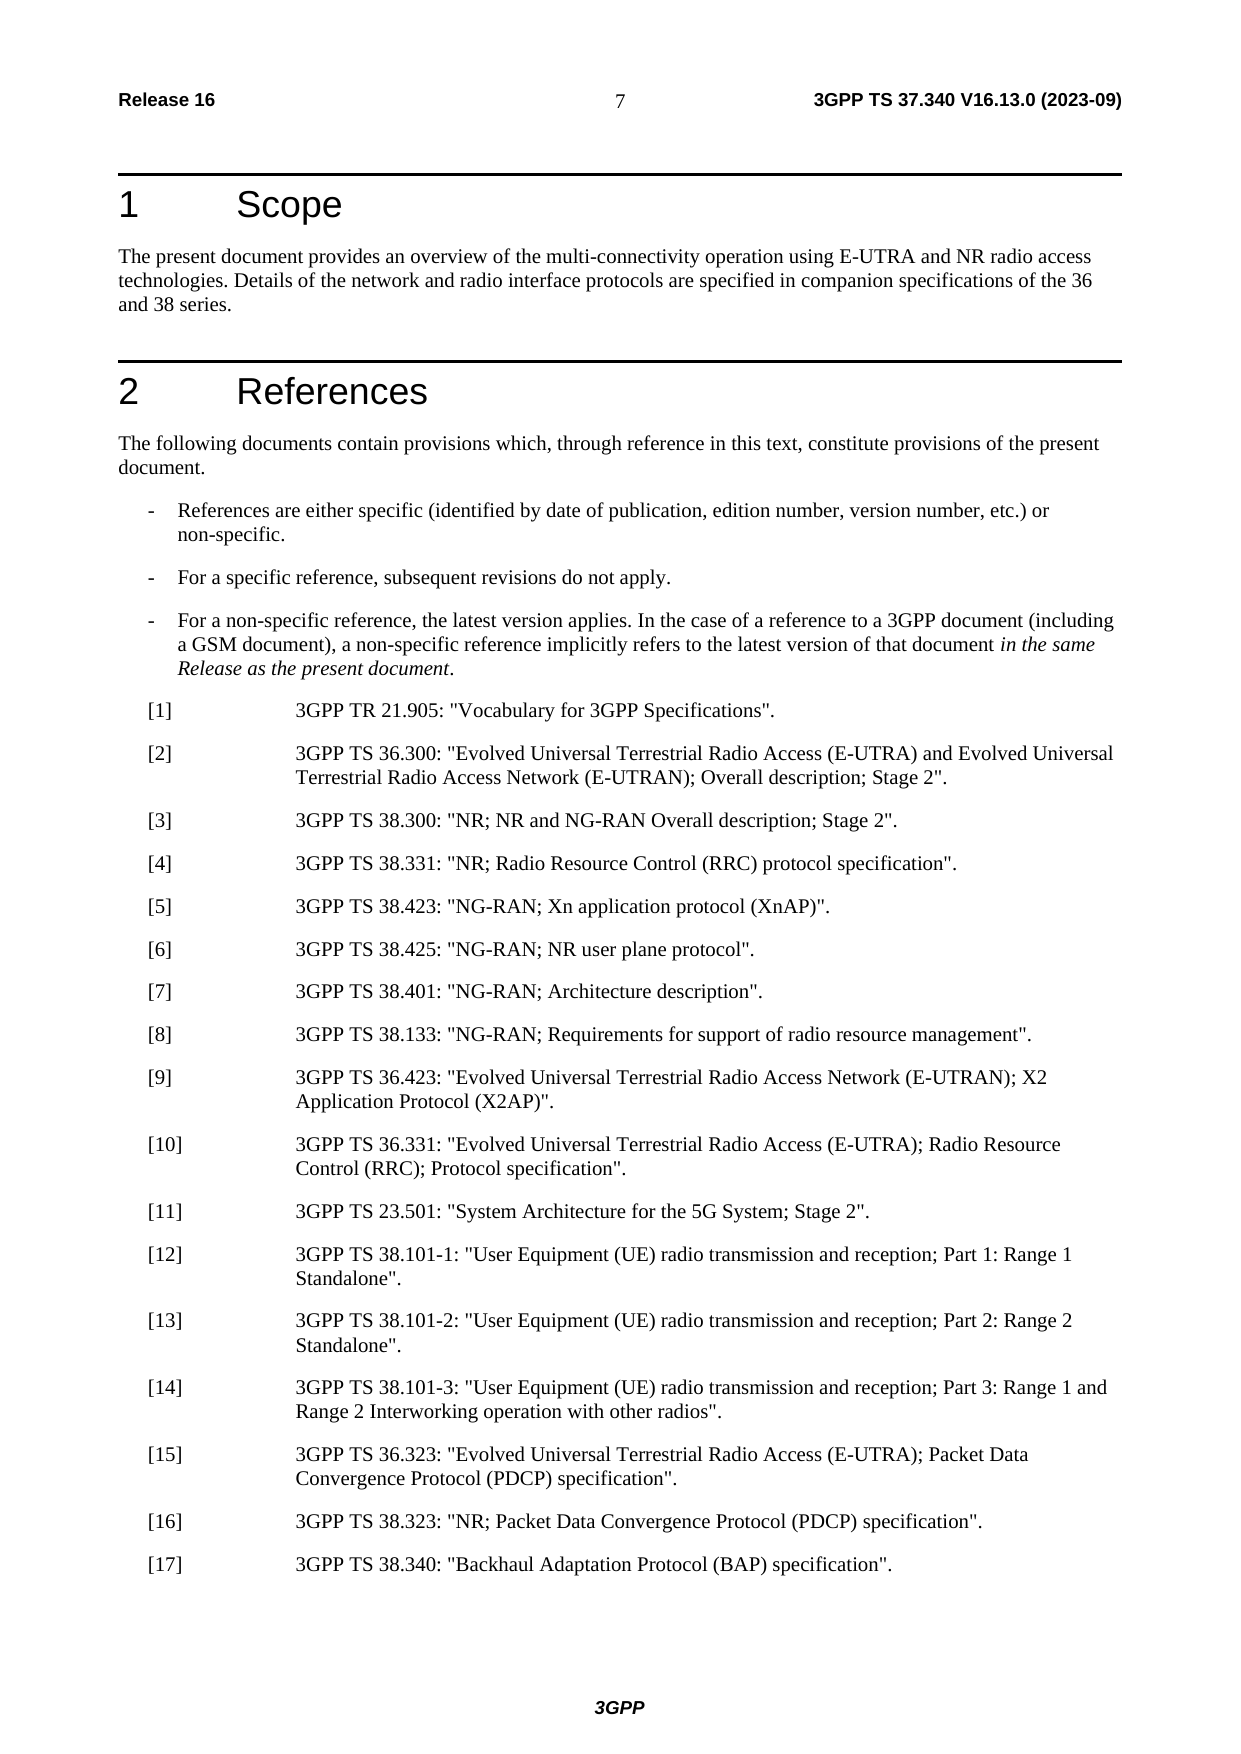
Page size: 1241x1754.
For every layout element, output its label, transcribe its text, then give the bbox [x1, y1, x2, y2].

text [11] 3GPP TS 23.501: "System Architecture for the 5G System; Stage 2". [148, 1199, 1122, 1223]
text [2] 3GPP TS 36.300: "Evolved Universal Terrestrial Radio Access (E-UTRA) and Evolved Universal Terrestrial Radio Access Network (E-UTRAN); Overall description; Stage 2". [148, 741, 1122, 789]
text - References are either specific (identified by date of publication, edition number, version number, etc.) or non-specific. [148, 498, 1122, 546]
text [9] 3GPP TS 36.423: "Evolved Universal Terrestrial Radio Access Network (E-UTRAN); X2 Application Protocol (X2AP)". [148, 1065, 1122, 1113]
subtitle 2 References [118, 363, 1122, 412]
text [1] 3GPP TR 21.905: "Vocabulary for 3GPP Specifications". [148, 698, 1122, 722]
text [13] 3GPP TS 38.101-2: "User Equipment (UE) radio transmission and reception; Part 2: Range 2 Standalone". [148, 1308, 1122, 1357]
text [14] 3GPP TS 38.101-3: "User Equipment (UE) radio transmission and reception; Part 3: Range 1 and Range 2 Interworking operation with other radios". [148, 1375, 1122, 1423]
text The present document provides an overview of the multi-connectivity operation using E-UTRA and NR radio access technologies. Details of the network and radio interface protocols are specified in companion specifications of the 36 and 38 series. [118, 244, 1122, 316]
text [15] 3GPP TS 36.323: "Evolved Universal Terrestrial Radio Access (E-UTRA); Packet Data Convergence Protocol (PDCP) specification". [148, 1442, 1122, 1490]
text [3] 3GPP TS 38.300: "NR; NR and NG-RAN Overall description; Stage 2". [148, 808, 1122, 832]
text [10] 3GPP TS 36.331: "Evolved Universal Terrestrial Radio Access (E-UTRA); Radio Resource Control (RRC); Protocol specification". [148, 1132, 1122, 1180]
text [6] 3GPP TS 38.425: "NG-RAN; NR user plane protocol". [148, 937, 1122, 961]
text [17] 3GPP TS 38.340: "Backhaul Adaptation Protocol (BAP) specification". [148, 1552, 1122, 1576]
text - For a non-specific reference, the latest version applies. In the case of a reference to a 3GPP document (including a GSM document), a non-specific reference implicitly refers to the latest version of that document in the same Release as the present document. [148, 607, 1122, 680]
text [8] 3GPP TS 38.133: "NG-RAN; Requirements for support of radio resource management". [148, 1022, 1122, 1046]
text [4] 3GPP TS 38.331: "NR; Radio Resource Control (RRC) protocol specification". [148, 851, 1122, 875]
text [5] 3GPP TS 38.423: "NG-RAN; Xn application protocol (XnAP)". [148, 894, 1122, 918]
text The following documents contain provisions which, through reference in this text, constitute provisions of the present document. [118, 431, 1122, 479]
text - For a specific reference, subsequent revisions do not apply. [148, 565, 1122, 589]
text [12] 3GPP TS 38.101-1: "User Equipment (UE) radio transmission and reception; Part 1: Range 1 Standalone". [148, 1242, 1122, 1290]
subtitle 1 Scope [118, 176, 1122, 225]
text [7] 3GPP TS 38.401: "NG-RAN; Architecture description". [148, 979, 1122, 1003]
text [16] 3GPP TS 38.323: "NR; Packet Data Convergence Protocol (PDCP) specification". [148, 1509, 1122, 1533]
